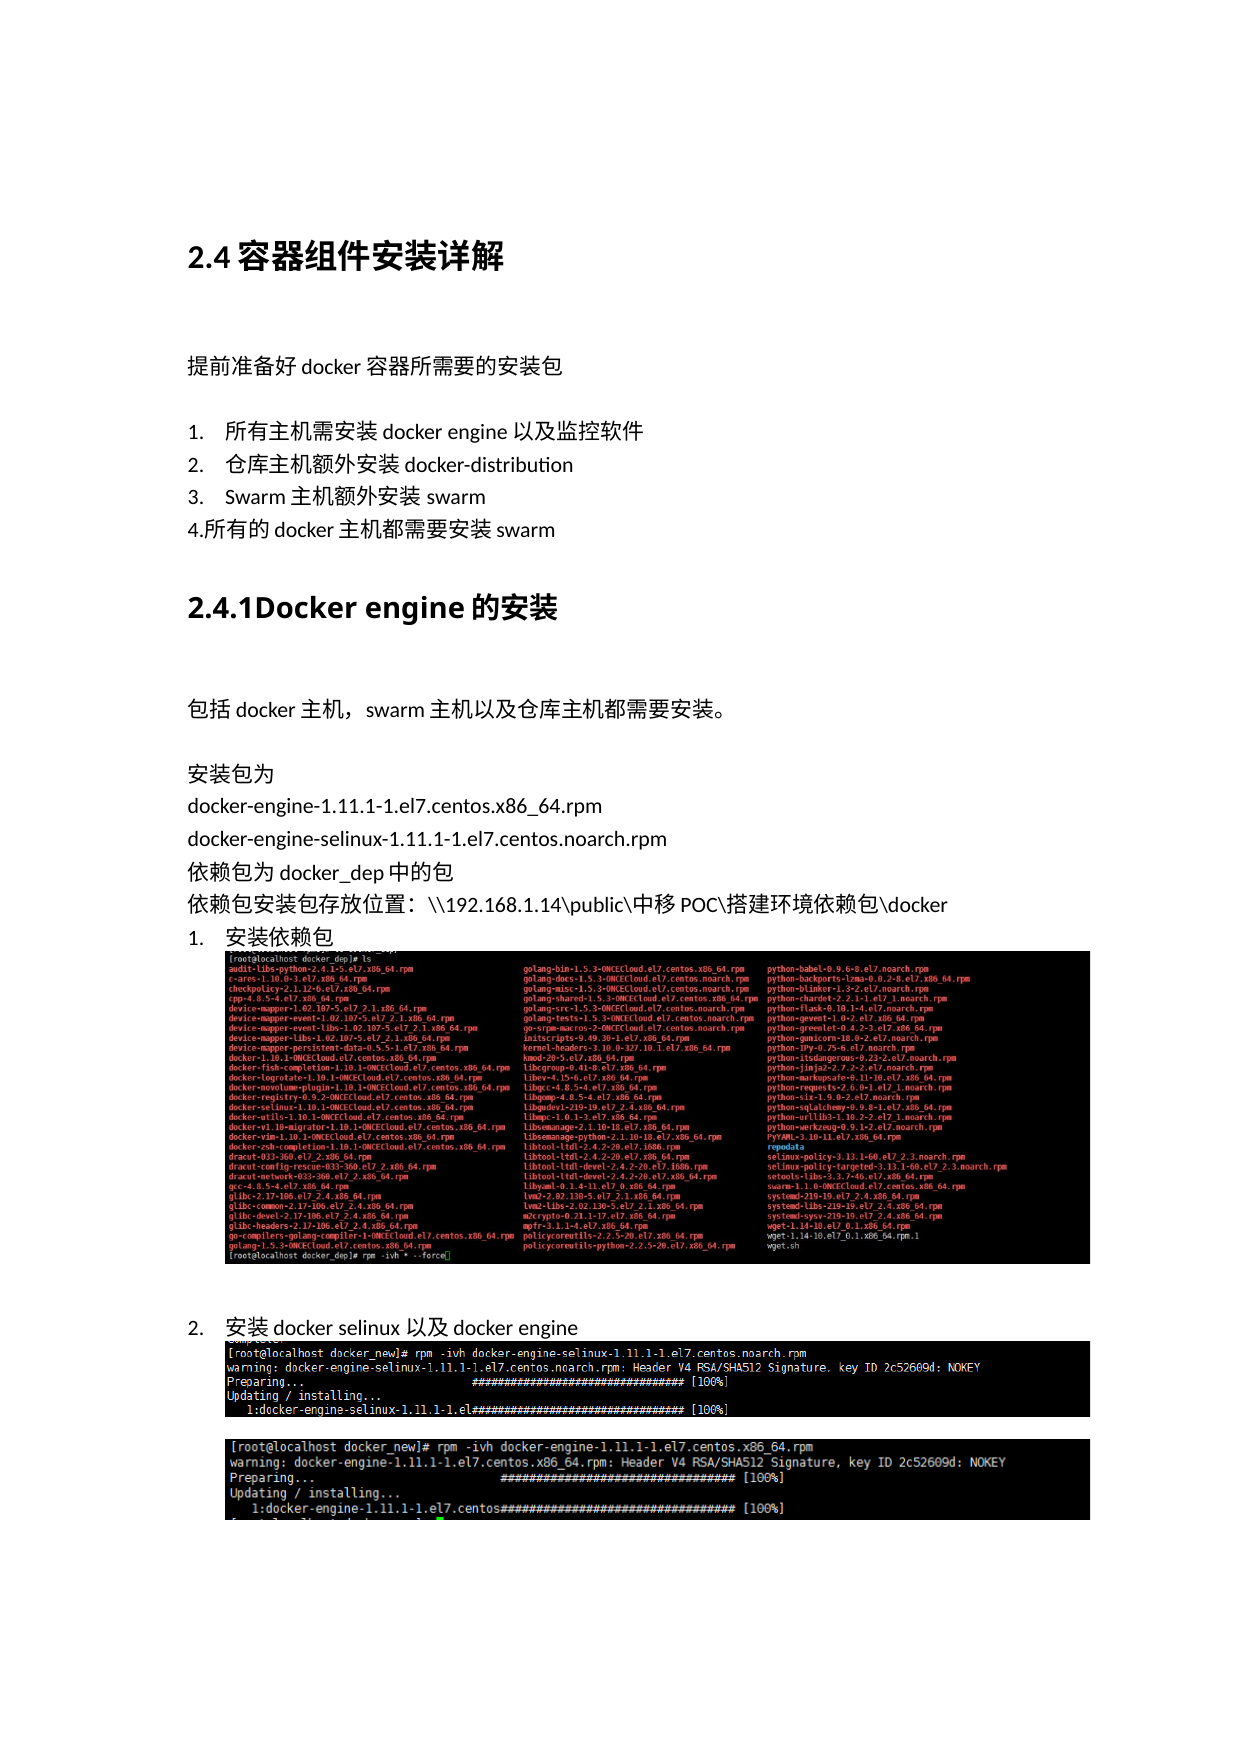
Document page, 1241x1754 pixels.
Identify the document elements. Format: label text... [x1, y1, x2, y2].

text 包括docker主机，swarm主机以及仓库主机都需要安装。 [187, 692, 1053, 724]
text 依赖包安装包存放位置：\\192.168.1.14\public\中移POC\搭建环境依赖包\docker [187, 887, 1053, 919]
picture [225, 1439, 1091, 1520]
subtitle 2.4 容器组件安装详解 [187, 222, 1053, 287]
text 依赖包为docker_dep中的包 [187, 854, 1053, 887]
text 安装包为 [187, 757, 1053, 789]
list 所有主机需安装docker engine 以及监控软件 [187, 414, 1053, 446]
list 安装docker selinux 以及docker engine [187, 1309, 1053, 1342]
list Swarm主机额外安装 swarm [187, 479, 1053, 511]
text 4.所有的docker主机都需要安装swarm [187, 511, 1053, 544]
list 安装依赖包 [187, 919, 1053, 952]
text 提前准备好docker 容器所需要的安装包 [187, 349, 1053, 381]
picture [225, 1341, 1091, 1417]
subtitle 2.4.1Docker engine的安装 [187, 573, 1053, 638]
text docker-engine-selinux-1.11.1-1.el7.centos.noarch.rpm [187, 822, 1053, 854]
list 仓库主机额外安装docker-distribution [187, 446, 1053, 479]
picture [225, 951, 1091, 1264]
text docker-engine-1.11.1-1.el7.centos.x86_64.rpm [187, 789, 1053, 822]
